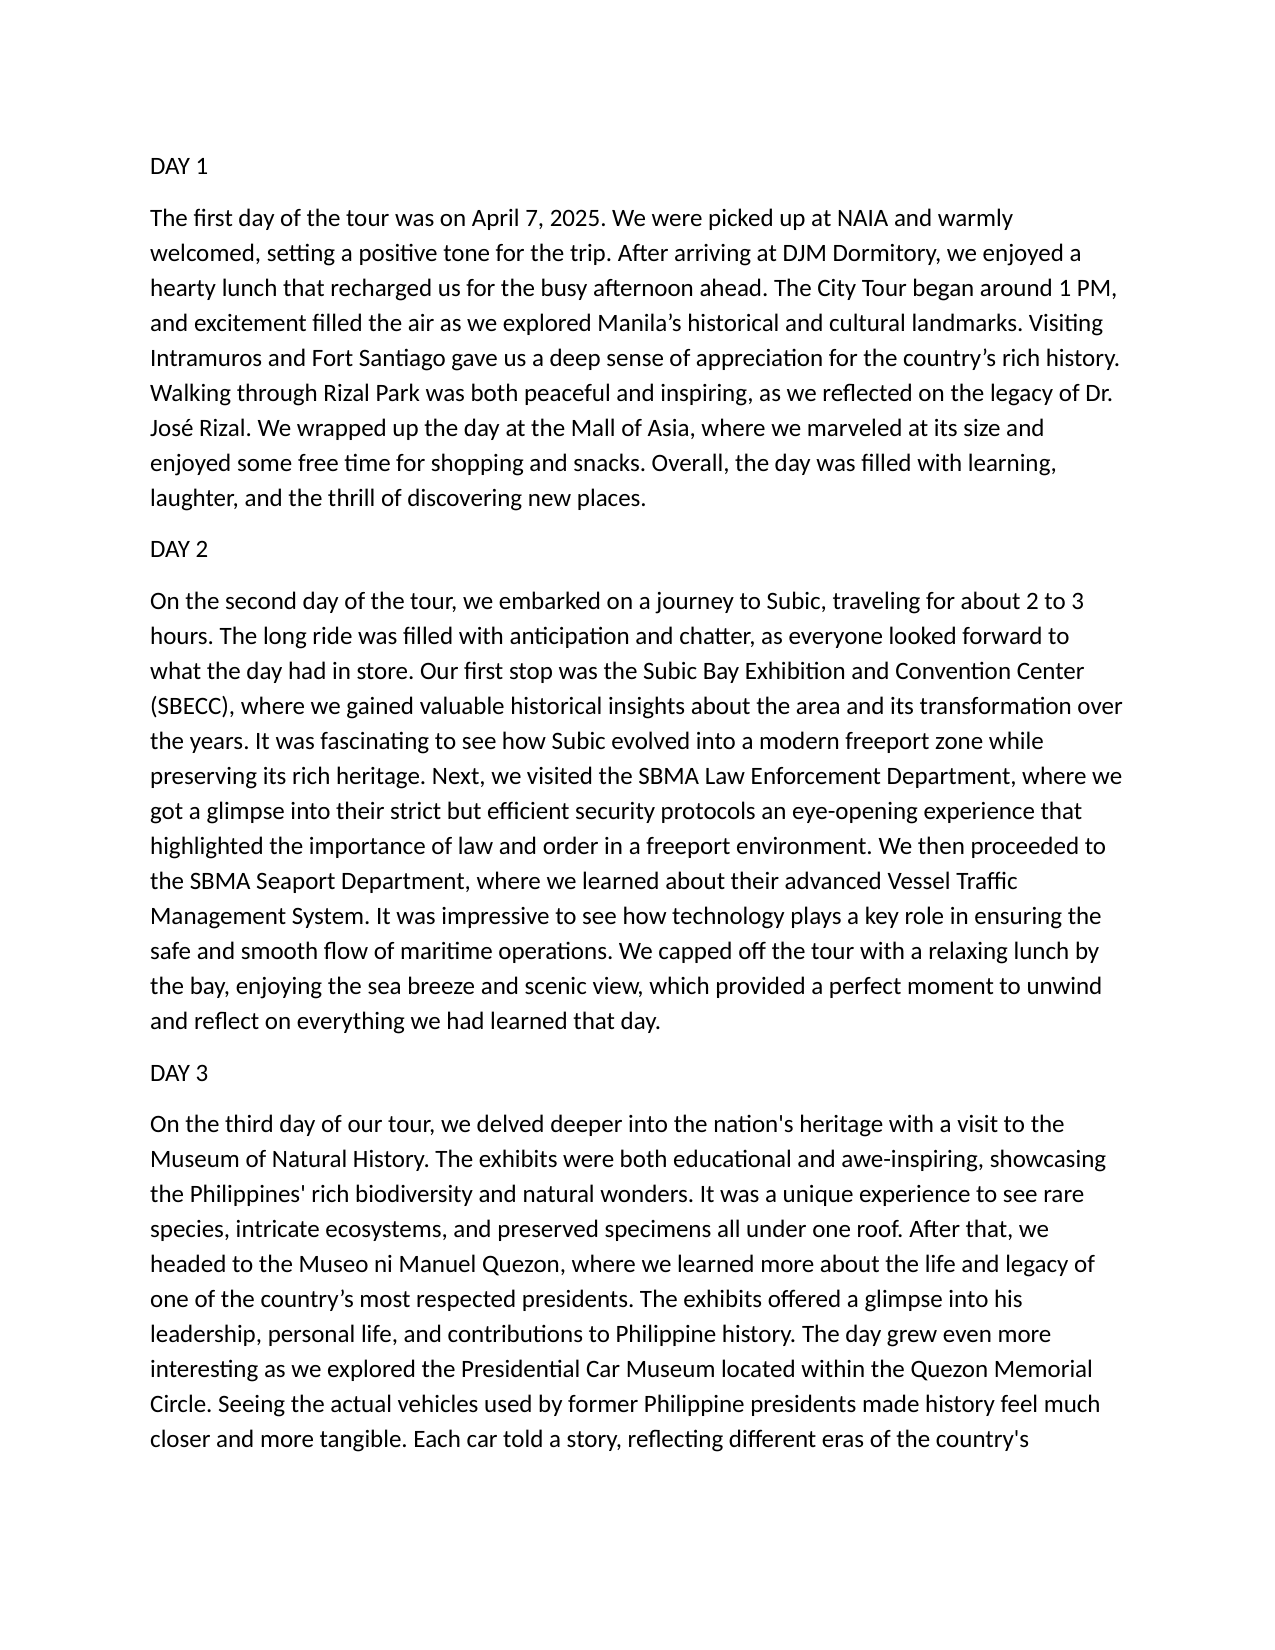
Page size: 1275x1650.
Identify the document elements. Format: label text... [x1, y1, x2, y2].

text The first day of the tour was on April 7, 2025. We were picked up at NAIA and warmly welcomed, setting a positive tone for the trip. After arriving at DJM Dormitory, we enjoyed a hearty lunch that recharged us for the busy afternoon ahead. The City Tour began around 1 PM, and excitement filled the air as we explored Manila’s historical and cultural landmarks. Visiting Intramuros and Fort Santiago gave us a deep sense of appreciation for the country’s rich history. Walking through Rizal Park was both peaceful and inspiring, as we reflected on the legacy of Dr. José Rizal. We wrapped up the day at the Mall of Asia, where we marveled at its size and enjoyed some free time for shopping and snacks. Overall, the day was filled with learning, laughter, and the thrill of discovering new places. [150, 202, 1125, 512]
text On the second day of the tour, we embarked on a journey to Subic, traveling for about 2 to 3 hours. The long ride was filled with anticipation and chatter, as everyone looked forward to what the day had in store. Our first stop was the Subic Bay Exhibition and Convention Center (SBECC), where we gained valuable historical insights about the area and its transformation over the years. It was fascinating to see how Subic evolved into a modern freeport zone while preserving its rich heritage. Next, we visited the SBMA Law Enforcement Department, where we got a glimpse into their strict but efficient security protocols an eye-opening experience that highlighted the importance of law and order in a freeport environment. We then proceeded to the SBMA Seaport Department, where we learned about their advanced Vessel Traffic Management System. It was impressive to see how technology plays a key role in ensuring the safe and smooth flow of maritime operations. We capped off the tour with a relaxing lunch by the bay, enjoying the sea breeze and scenic view, which provided a perfect moment to unwind and reflect on everything we had learned that day. [150, 585, 1125, 1036]
text DAY 2 [150, 533, 1125, 564]
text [150, 1108, 1125, 1454]
text DAY 1 [150, 150, 1125, 181]
text DAY 3 [150, 1057, 1125, 1087]
